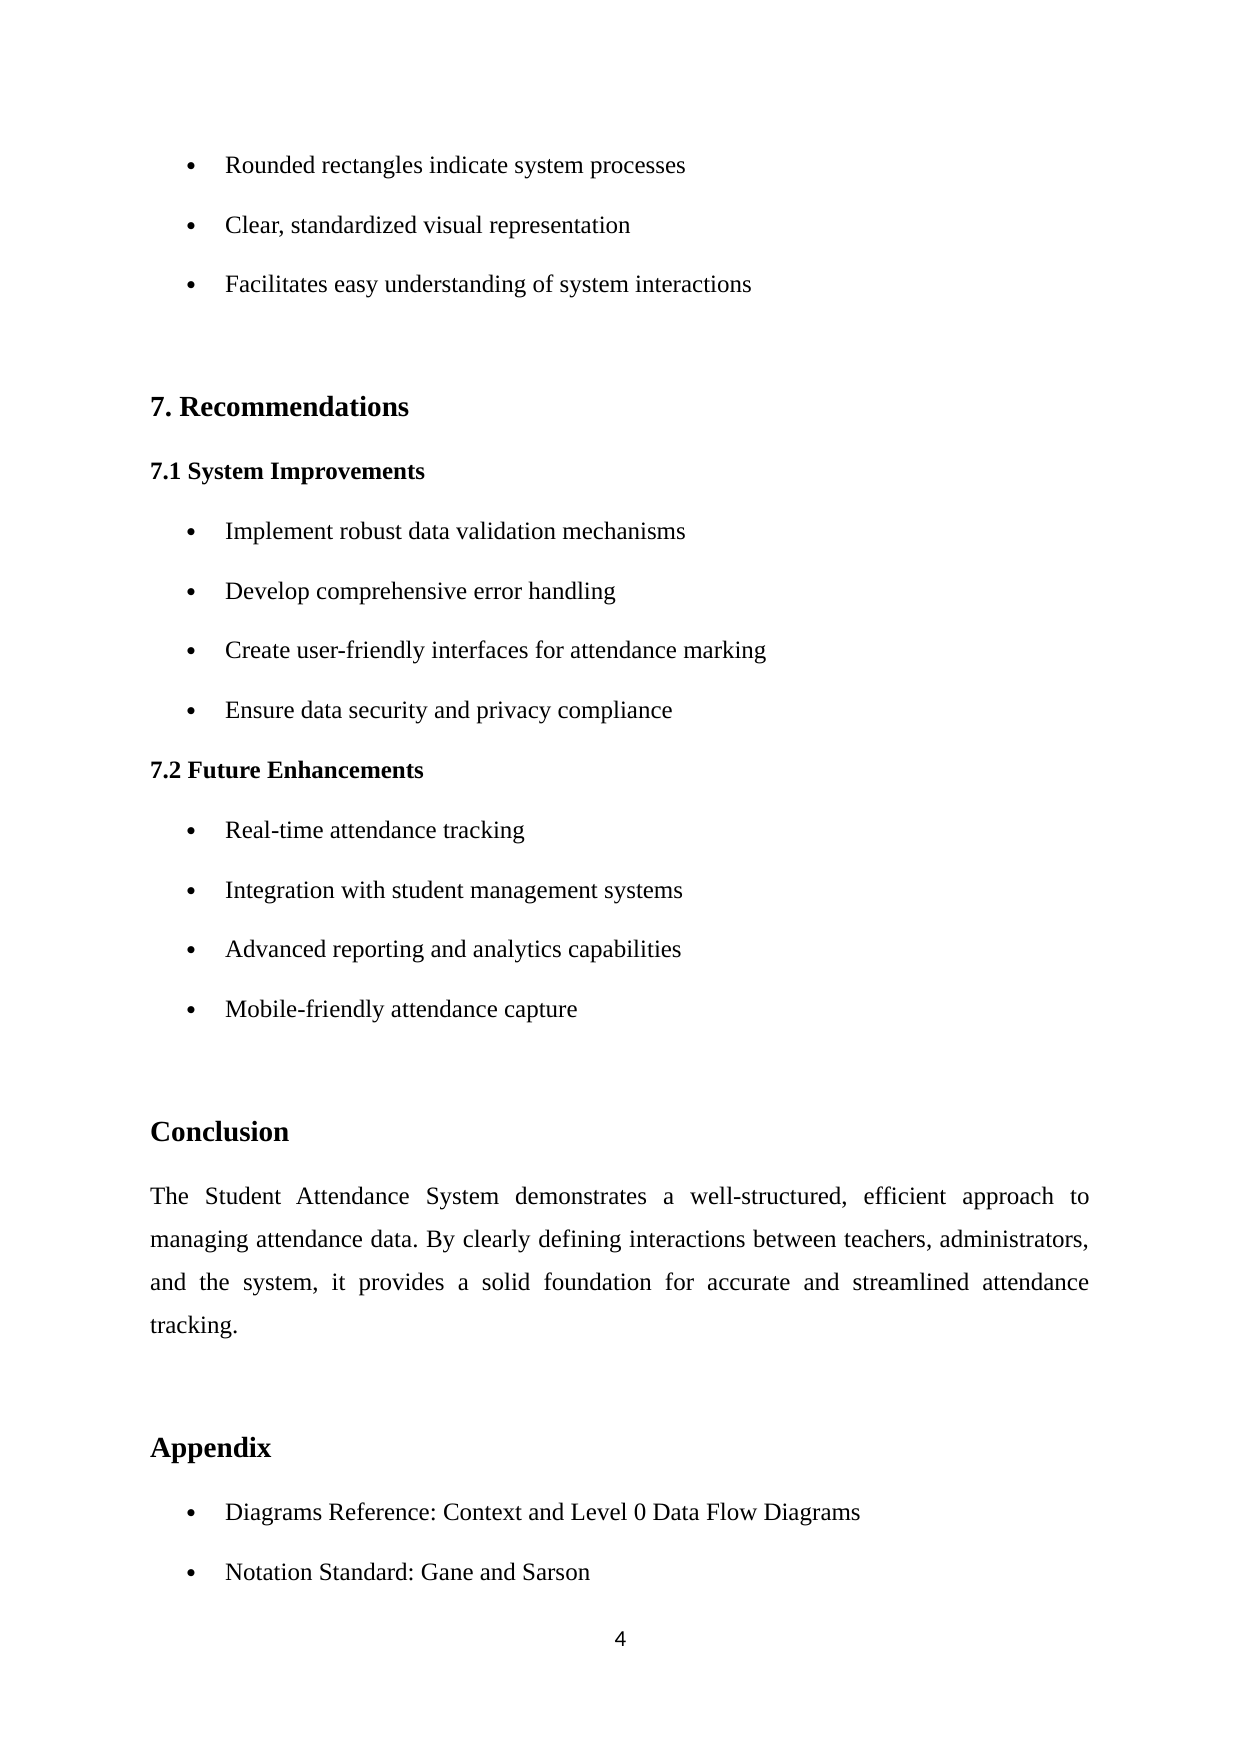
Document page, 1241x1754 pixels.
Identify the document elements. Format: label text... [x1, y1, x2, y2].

list Real-time attendance tracking [187, 815, 1090, 844]
list Rounded rectangles indicate system processes [187, 150, 1090, 179]
list Ensure data security and privacy compliance [187, 695, 1090, 724]
list Diagrams Reference: Context and Level 0 Data Flow Diagrams [187, 1497, 1090, 1526]
text 7.1 System Improvements [150, 456, 1090, 485]
list Develop comprehensive error handling [187, 576, 1090, 604]
text 7. Recommendations [150, 389, 1090, 423]
list Create user-friendly interfaces for attendance marking [187, 636, 1090, 664]
list Implement robust data validation mechanisms [187, 516, 1090, 545]
list Facilitates easy understanding of system interactions [187, 269, 1090, 298]
text The Student Attendance System demonstrates a well-structured, efficient approach to managing attendance data. By clearly defining interactions between teachers, administrators, and the system, it provides a solid foundation for accurate and streamlined attendance tracking. [150, 1181, 1090, 1339]
text Conclusion [150, 1114, 1090, 1147]
list Notation Standard: Gane and Sarson [187, 1557, 1090, 1585]
list Integration with student management systems [187, 875, 1090, 903]
list Advanced reporting and analytics capabilities [187, 934, 1090, 963]
text 7.2 Future Enhancements [150, 755, 1090, 784]
list Clear, standardized visual representation [187, 210, 1090, 238]
text Appendix [150, 1430, 1090, 1463]
list Mobile-friendly attendance capture [187, 994, 1090, 1023]
